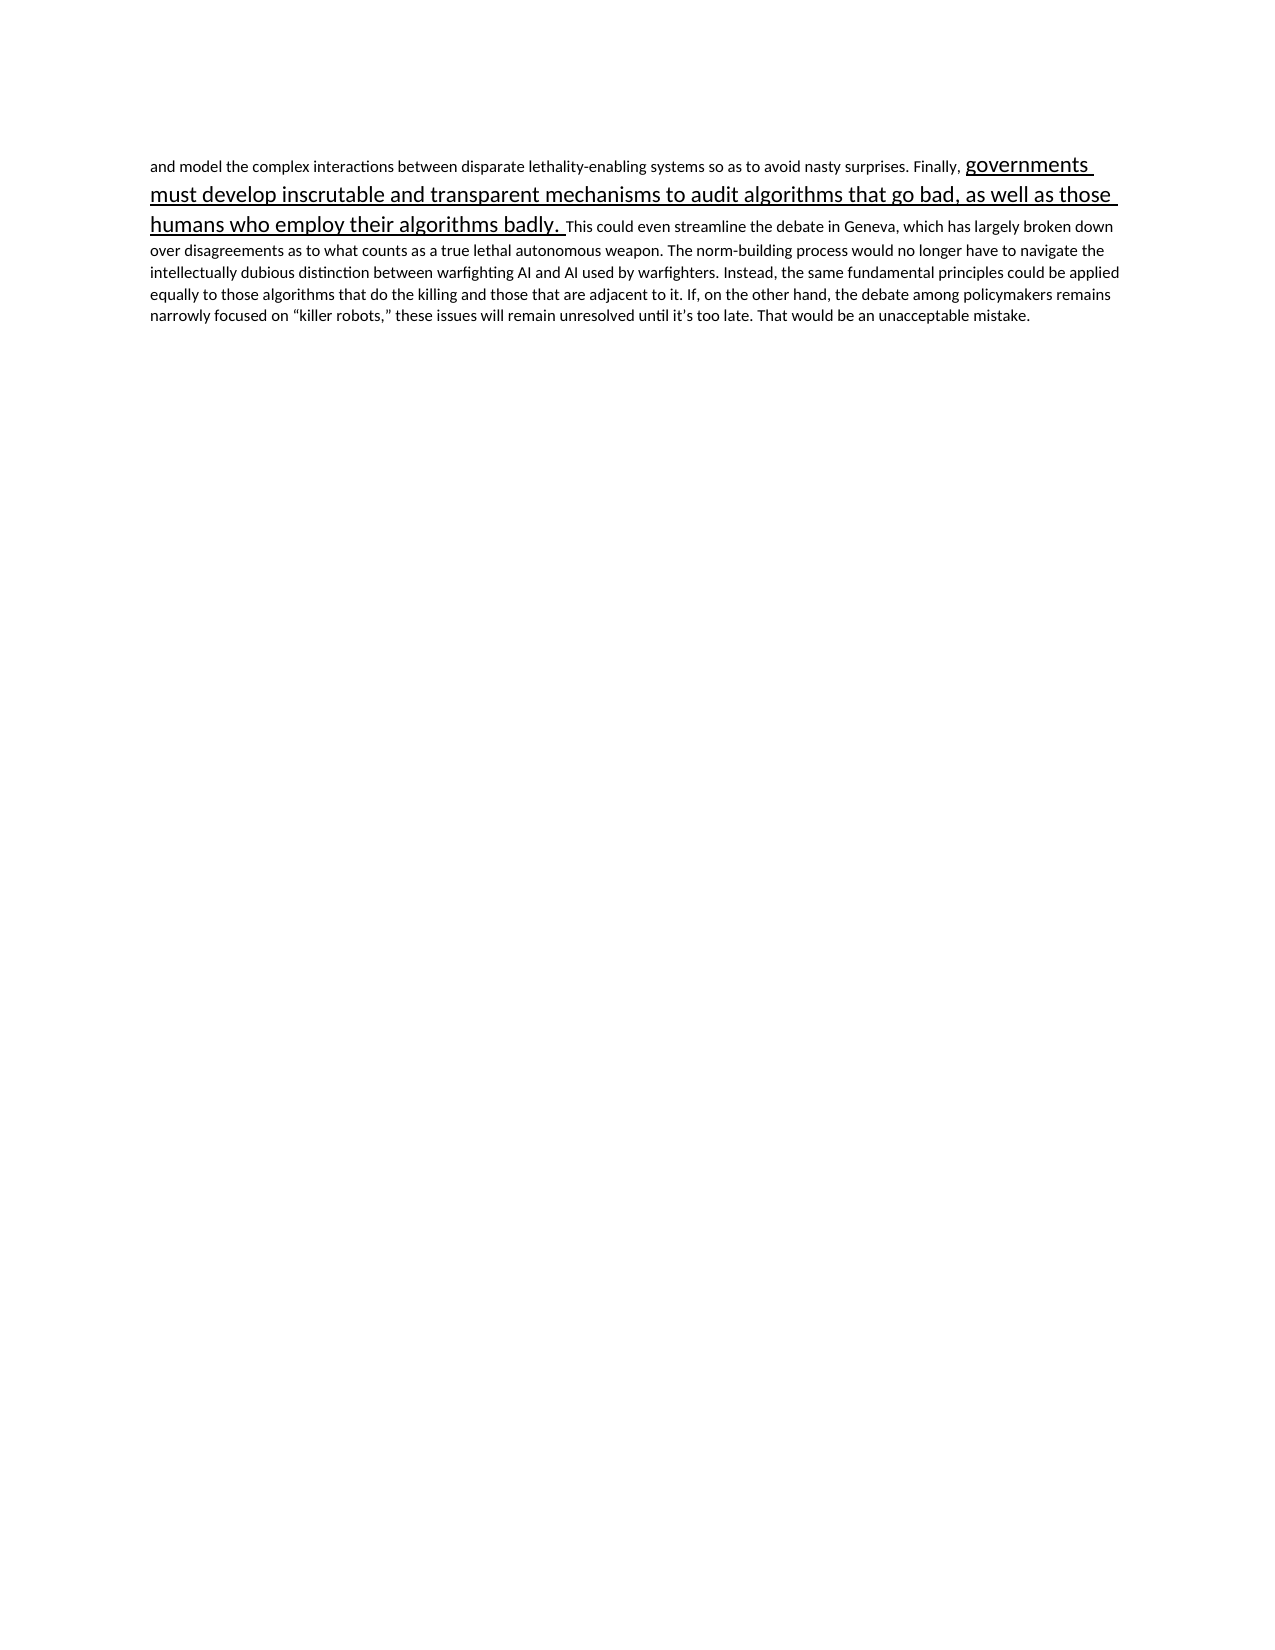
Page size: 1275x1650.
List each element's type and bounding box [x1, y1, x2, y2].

text [150, 150, 1125, 326]
